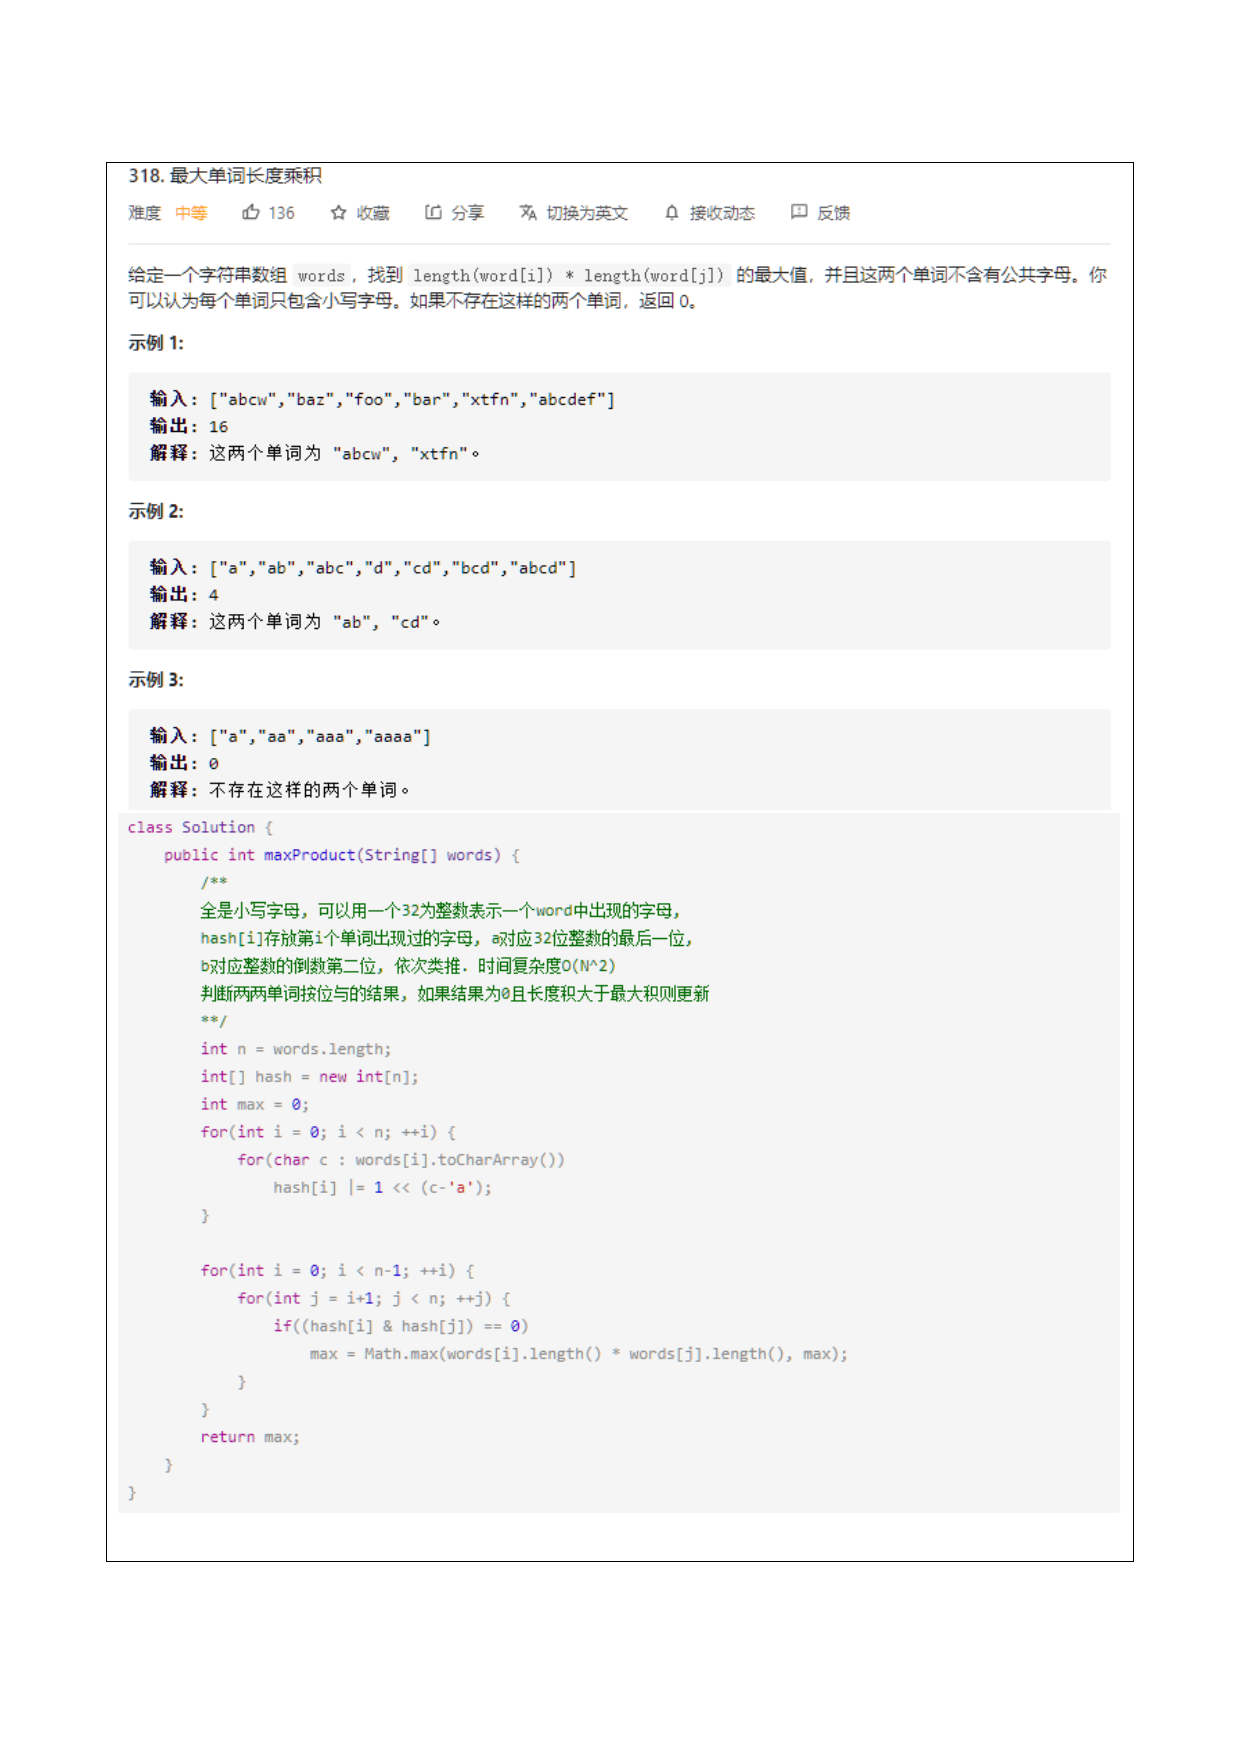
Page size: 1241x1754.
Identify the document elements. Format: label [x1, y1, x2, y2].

table_header [107, 163, 1133, 1561]
picture [118, 163, 1122, 810]
picture [118, 813, 1123, 1513]
